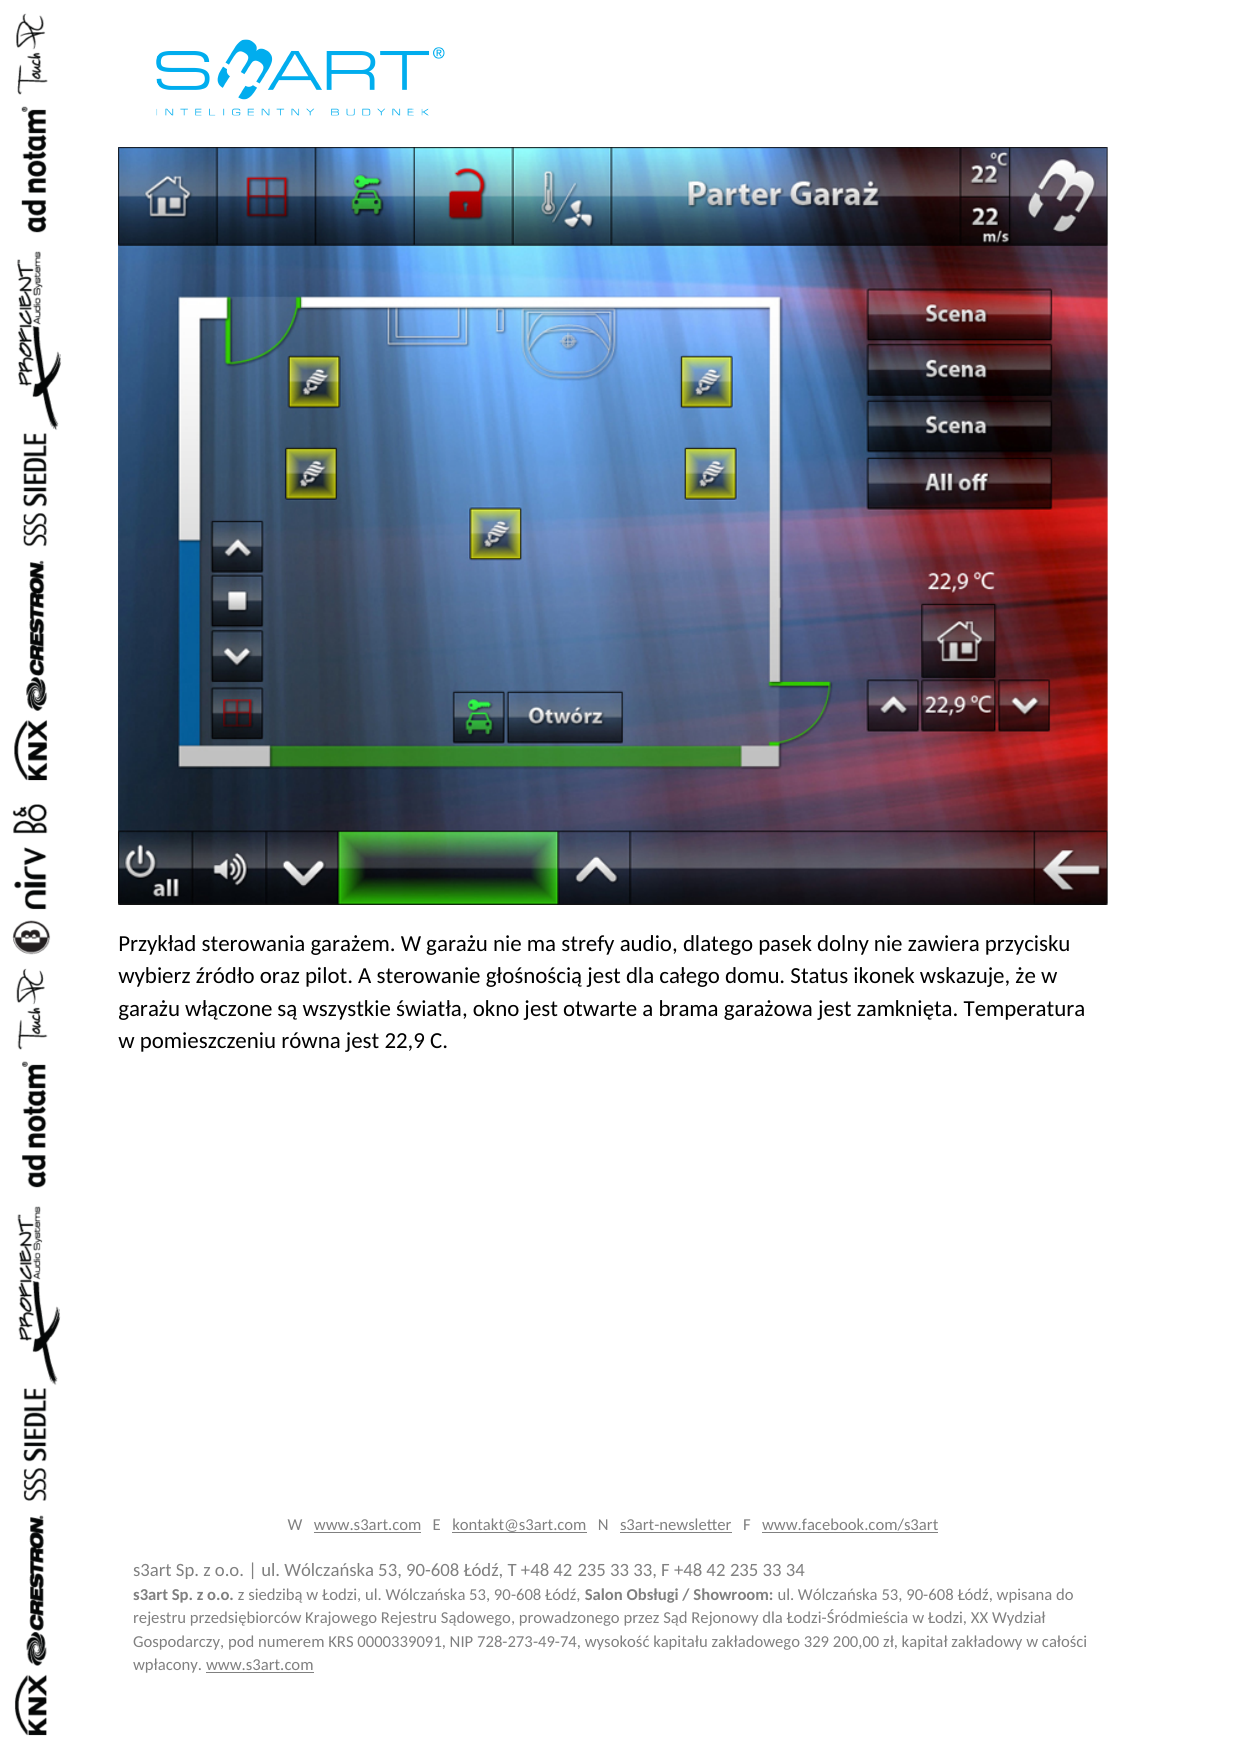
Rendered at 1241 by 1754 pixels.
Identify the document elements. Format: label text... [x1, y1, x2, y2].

picture [117, 12, 468, 143]
picture [6, 0, 65, 787]
picture [7, 798, 63, 1742]
picture [118, 147, 1108, 905]
text Przykład sterowania garażem. W garażu nie ma strefy audio, dlatego pasek dolny nie zawiera przycisku wybierz źródło oraz pilot. A sterowanie głośnością jest dla całego domu. Status ikonek wskazuje, że w garażu włączone są wszystkie światła, okno jest otwarte a brama garażowa jest zamknięta. Temperatura w pomieszczeniu równa jest 22,9 C. [118, 929, 1107, 1054]
